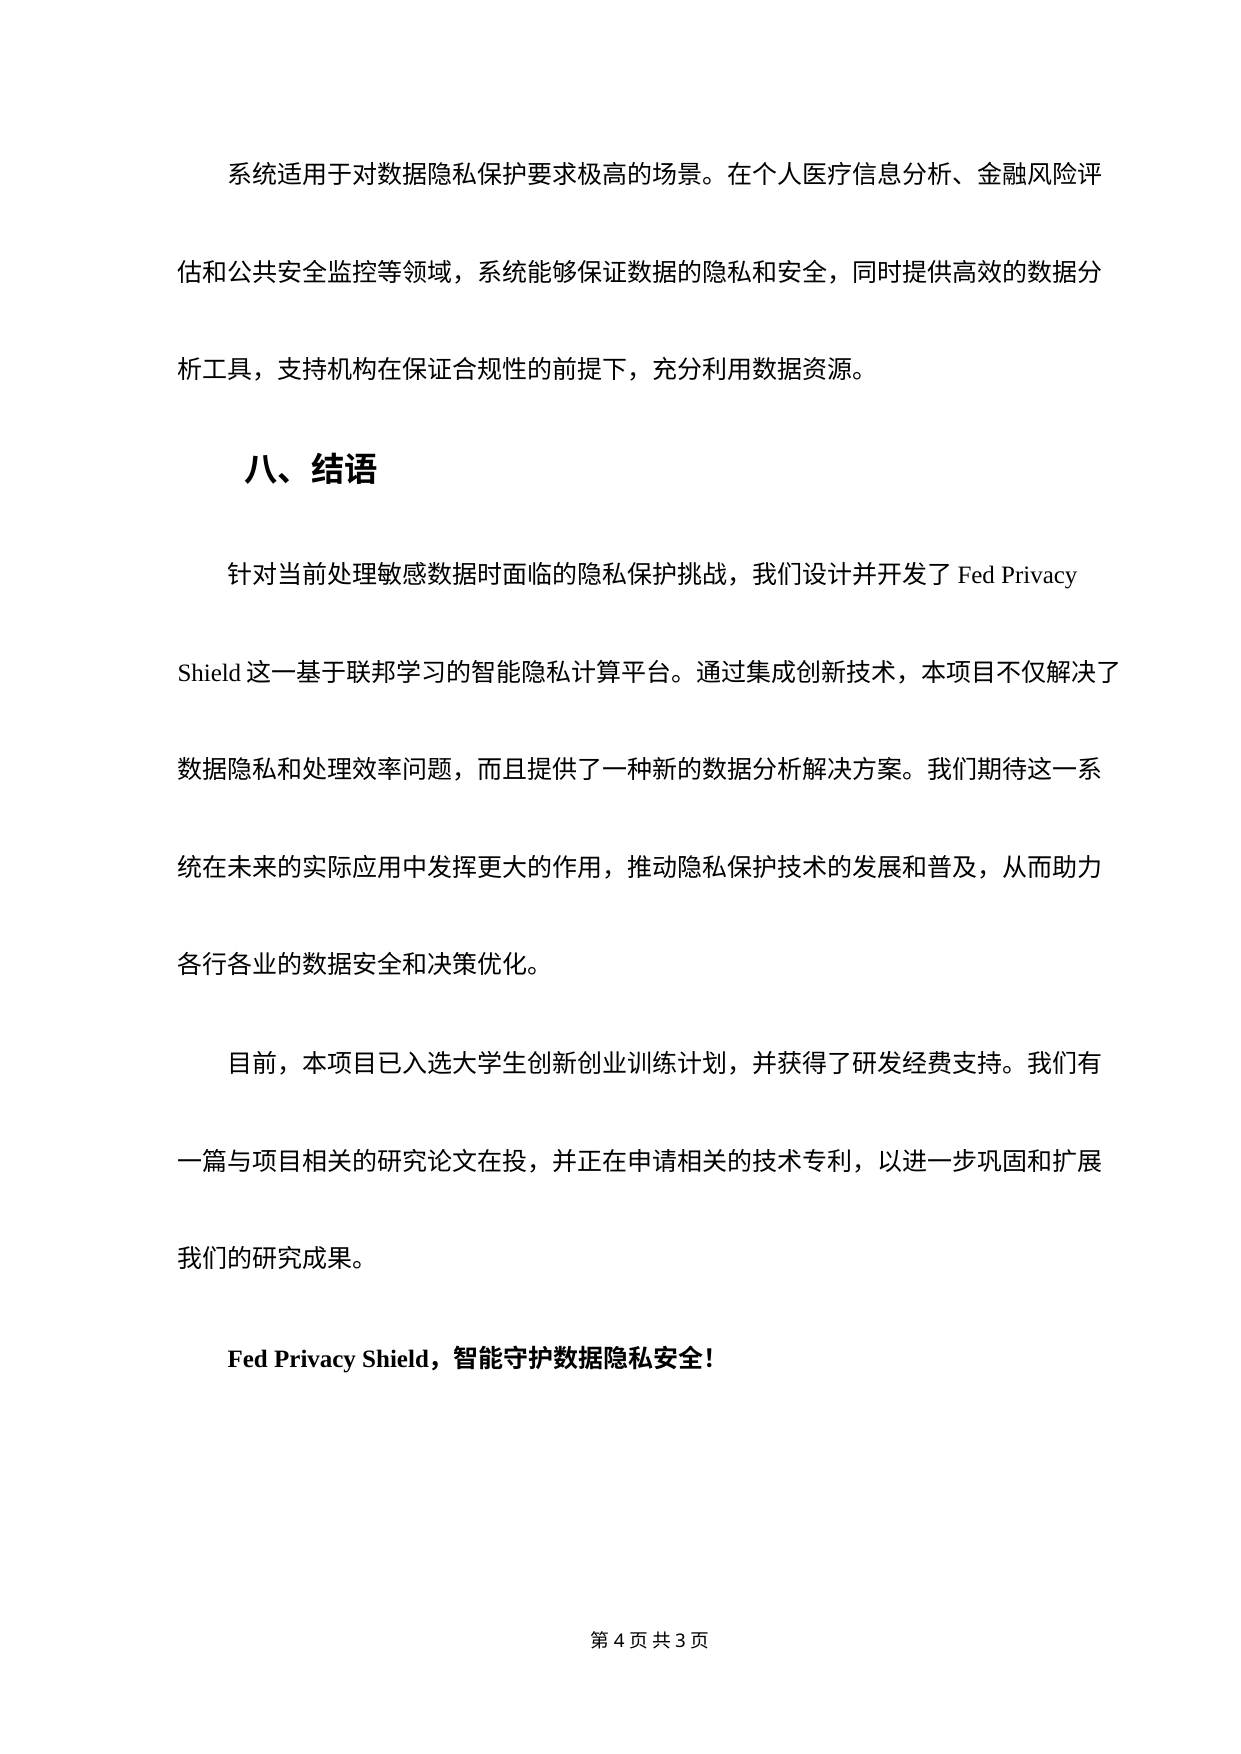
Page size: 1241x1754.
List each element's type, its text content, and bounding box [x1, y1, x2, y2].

text 针对当前处理敏感数据时面临的隐私保护挑战，我们设计并开发了Fed Privacy Shield这一基于联邦学习的智能隐私计算平台。通过集成创新技术，本项目不仅解决了数据隐私和处理效率问题，而且提供了一种新的数据分析解决方案。我们期待这一系统在未来的实际应用中发挥更大的作用，推动隐私保护技术的发展和普及，从而助力各行各业的数据安全和决策优化。 [177, 540, 1122, 995]
text 系统适用于对数据隐私保护要求极高的场景。在个人医疗信息分析、金融风险评估和公共安全监控等领域，系统能够保证数据的隐私和安全，同时提供高效的数据分析工具，支持机构在保证合规性的前提下，充分利用数据资源。 [177, 140, 1122, 400]
text Fed Privacy Shield，智能守护数据隐私安全！ [177, 1324, 1122, 1389]
text 八、结语 [177, 435, 1122, 500]
text 目前，本项目已入选大学生创新创业训练计划，并获得了研发经费支持。我们有一篇与项目相关的研究论文在投，并正在申请相关的技术专利，以进一步巩固和扩展我们的研究成果。 [177, 1029, 1122, 1289]
